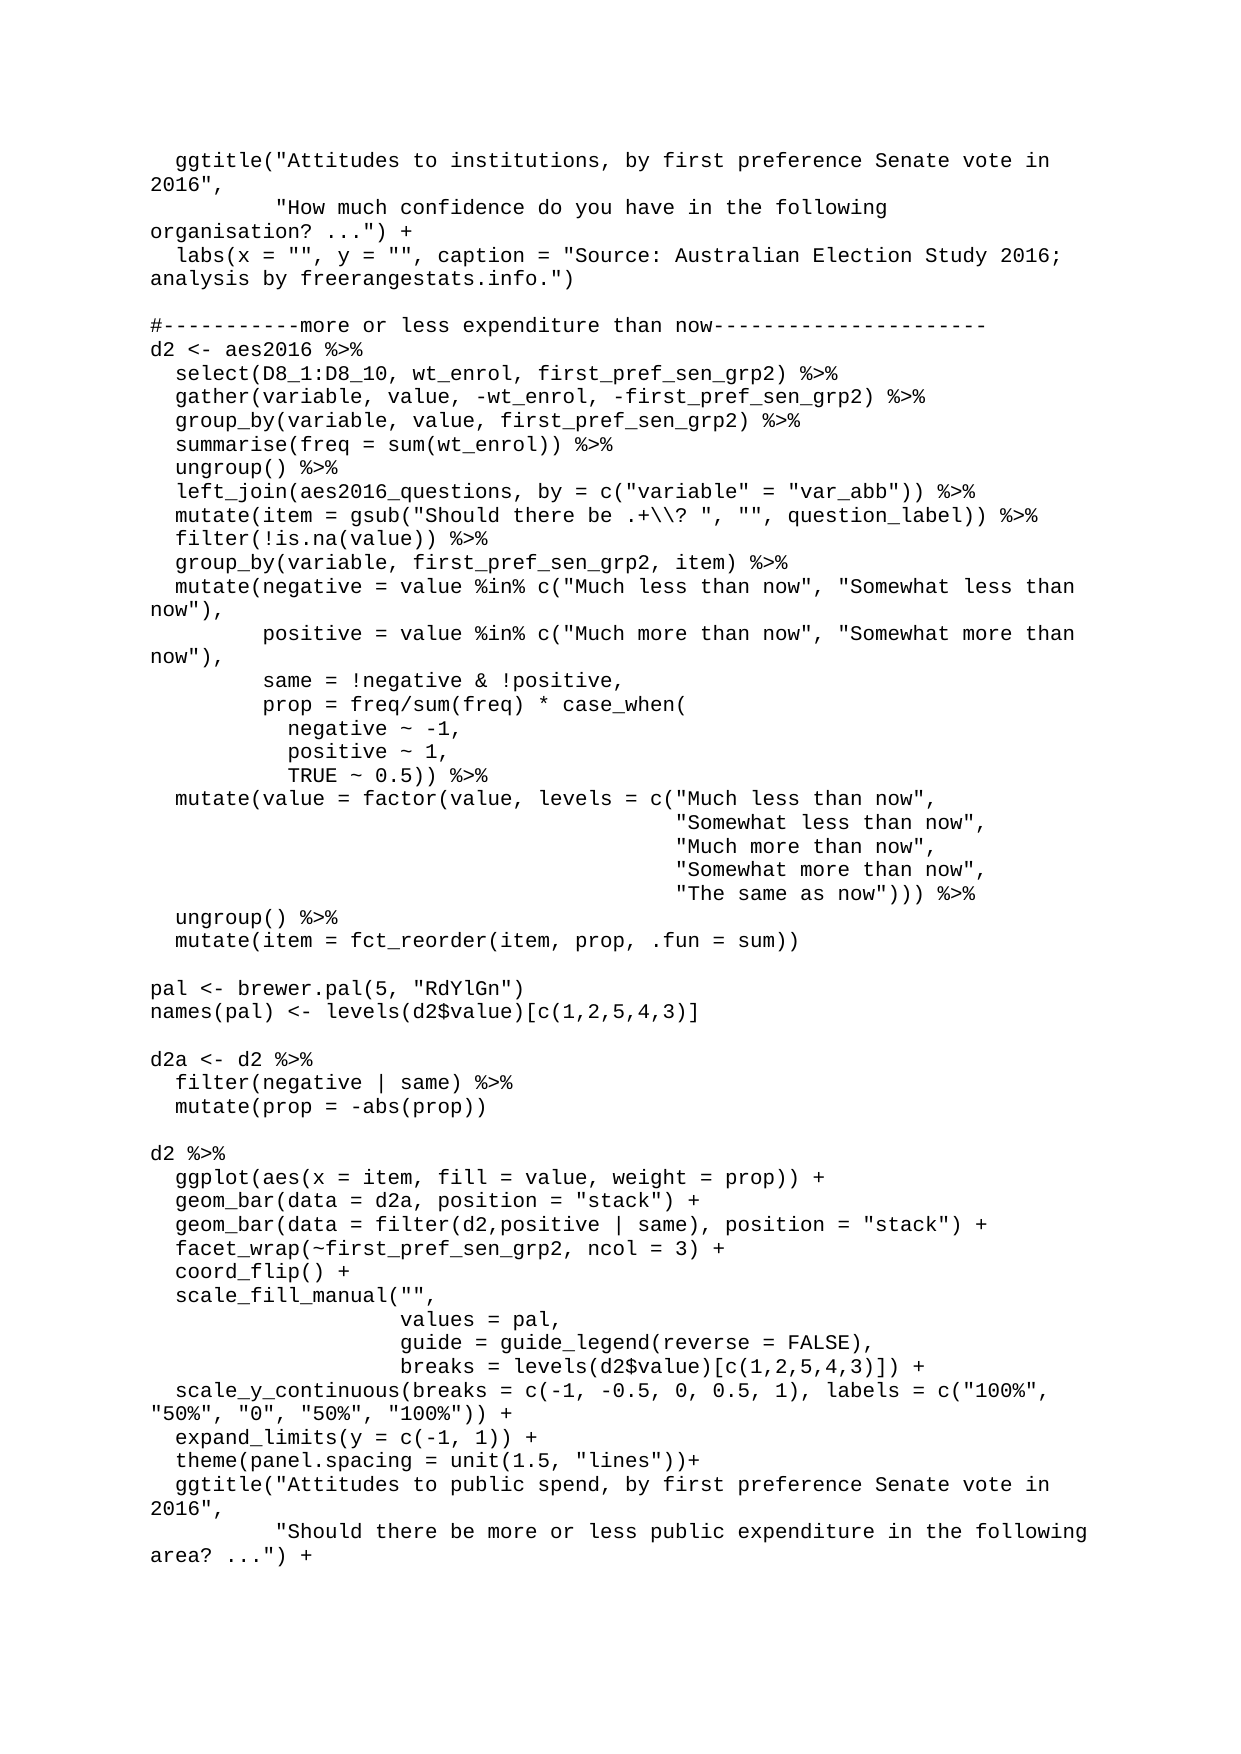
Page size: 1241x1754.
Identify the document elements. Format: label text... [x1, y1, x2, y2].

text "How much confidence do you have in the following organisation? ...") + [150, 197, 1090, 244]
text names(pal) <- levels(d2$value)[c(1,2,5,4,3)] [150, 1001, 1090, 1025]
text expand_limits(y = c(-1, 1)) + [150, 1427, 1090, 1451]
text guide = guide_legend(reverse = FALSE), [150, 1332, 1090, 1356]
text filter(negative | same) %>% [150, 1072, 1090, 1096]
text summarise(freq = sum(wt_enrol)) %>% [150, 434, 1090, 457]
text mutate(prop = -abs(prop)) [150, 1096, 1090, 1119]
text "Somewhat more than now", [150, 859, 1090, 883]
text group_by(variable, value, first_pref_sen_grp2) %>% [150, 410, 1090, 434]
text mutate(item = gsub("Should there be .+\\? ", "", question_label)) %>% [150, 505, 1090, 528]
text theme(panel.spacing = unit(1.5, "lines"))+ [150, 1451, 1090, 1474]
text TRUE ~ 0.5)) %>% [150, 765, 1090, 788]
text positive ~ 1, [150, 741, 1090, 765]
text gather(variable, value, -wt_enrol, -first_pref_sen_grp2) %>% [150, 386, 1090, 410]
text same = !negative & !positive, [150, 670, 1090, 694]
text values = pal, [150, 1309, 1090, 1332]
text scale_fill_manual("", [150, 1285, 1090, 1309]
text mutate(negative = value %in% c("Much less than now", "Somewhat less than now"), [150, 576, 1090, 623]
text filter(!is.na(value)) %>% [150, 528, 1090, 552]
text #-----------more or less expenditure than now---------------------- [150, 316, 1090, 339]
text ggtitle("Attitudes to public spend, by first preference Senate vote in 2016", [150, 1474, 1090, 1521]
text mutate(item = fct_reorder(item, prop, .fun = sum)) [150, 930, 1090, 954]
text positive = value %in% c("Much more than now", "Somewhat more than now"), [150, 623, 1090, 670]
text ggplot(aes(x = item, fill = value, weight = prop)) + [150, 1167, 1090, 1190]
text prop = freq/sum(freq) * case_when( [150, 694, 1090, 717]
text ungroup() %>% [150, 457, 1090, 481]
text coord_flip() + [150, 1261, 1090, 1285]
text d2 %>% [150, 1143, 1090, 1167]
text d2a <- d2 %>% [150, 1048, 1090, 1072]
text "The same as now"))) %>% [150, 883, 1090, 907]
text left_join(aes2016_questions, by = c("variable" = "var_abb")) %>% [150, 481, 1090, 505]
text "Somewhat less than now", [150, 812, 1090, 836]
text breaks = levels(d2$value)[c(1,2,5,4,3)]) + [150, 1356, 1090, 1379]
text mutate(value = factor(value, levels = c("Much less than now", [150, 788, 1090, 812]
text scale_y_continuous(breaks = c(-1, -0.5, 0, 0.5, 1), labels = c("100%", "50%", "0", "50%", "100%")) + [150, 1379, 1090, 1427]
text group_by(variable, first_pref_sen_grp2, item) %>% [150, 552, 1090, 576]
text geom_bar(data = d2a, position = "stack") + [150, 1190, 1090, 1214]
text d2 <- aes2016 %>% [150, 339, 1090, 363]
text ggtitle("Attitudes to institutions, by first preference Senate vote in 2016", [150, 150, 1090, 197]
text "Should there be more or less public expenditure in the following area? ...") + [150, 1521, 1090, 1569]
text select(D8_1:D8_10, wt_enrol, first_pref_sen_grp2) %>% [150, 363, 1090, 386]
text negative ~ -1, [150, 717, 1090, 741]
text geom_bar(data = filter(d2,positive | same), position = "stack") + [150, 1214, 1090, 1238]
text ungroup() %>% [150, 907, 1090, 930]
text facet_wrap(~first_pref_sen_grp2, ncol = 3) + [150, 1238, 1090, 1261]
text labs(x = "", y = "", caption = "Source: Australian Election Study 2016; analysis by freerangestats.info.") [150, 244, 1090, 292]
text pal <- brewer.pal(5, "RdYlGn") [150, 978, 1090, 1001]
text "Much more than now", [150, 836, 1090, 859]
